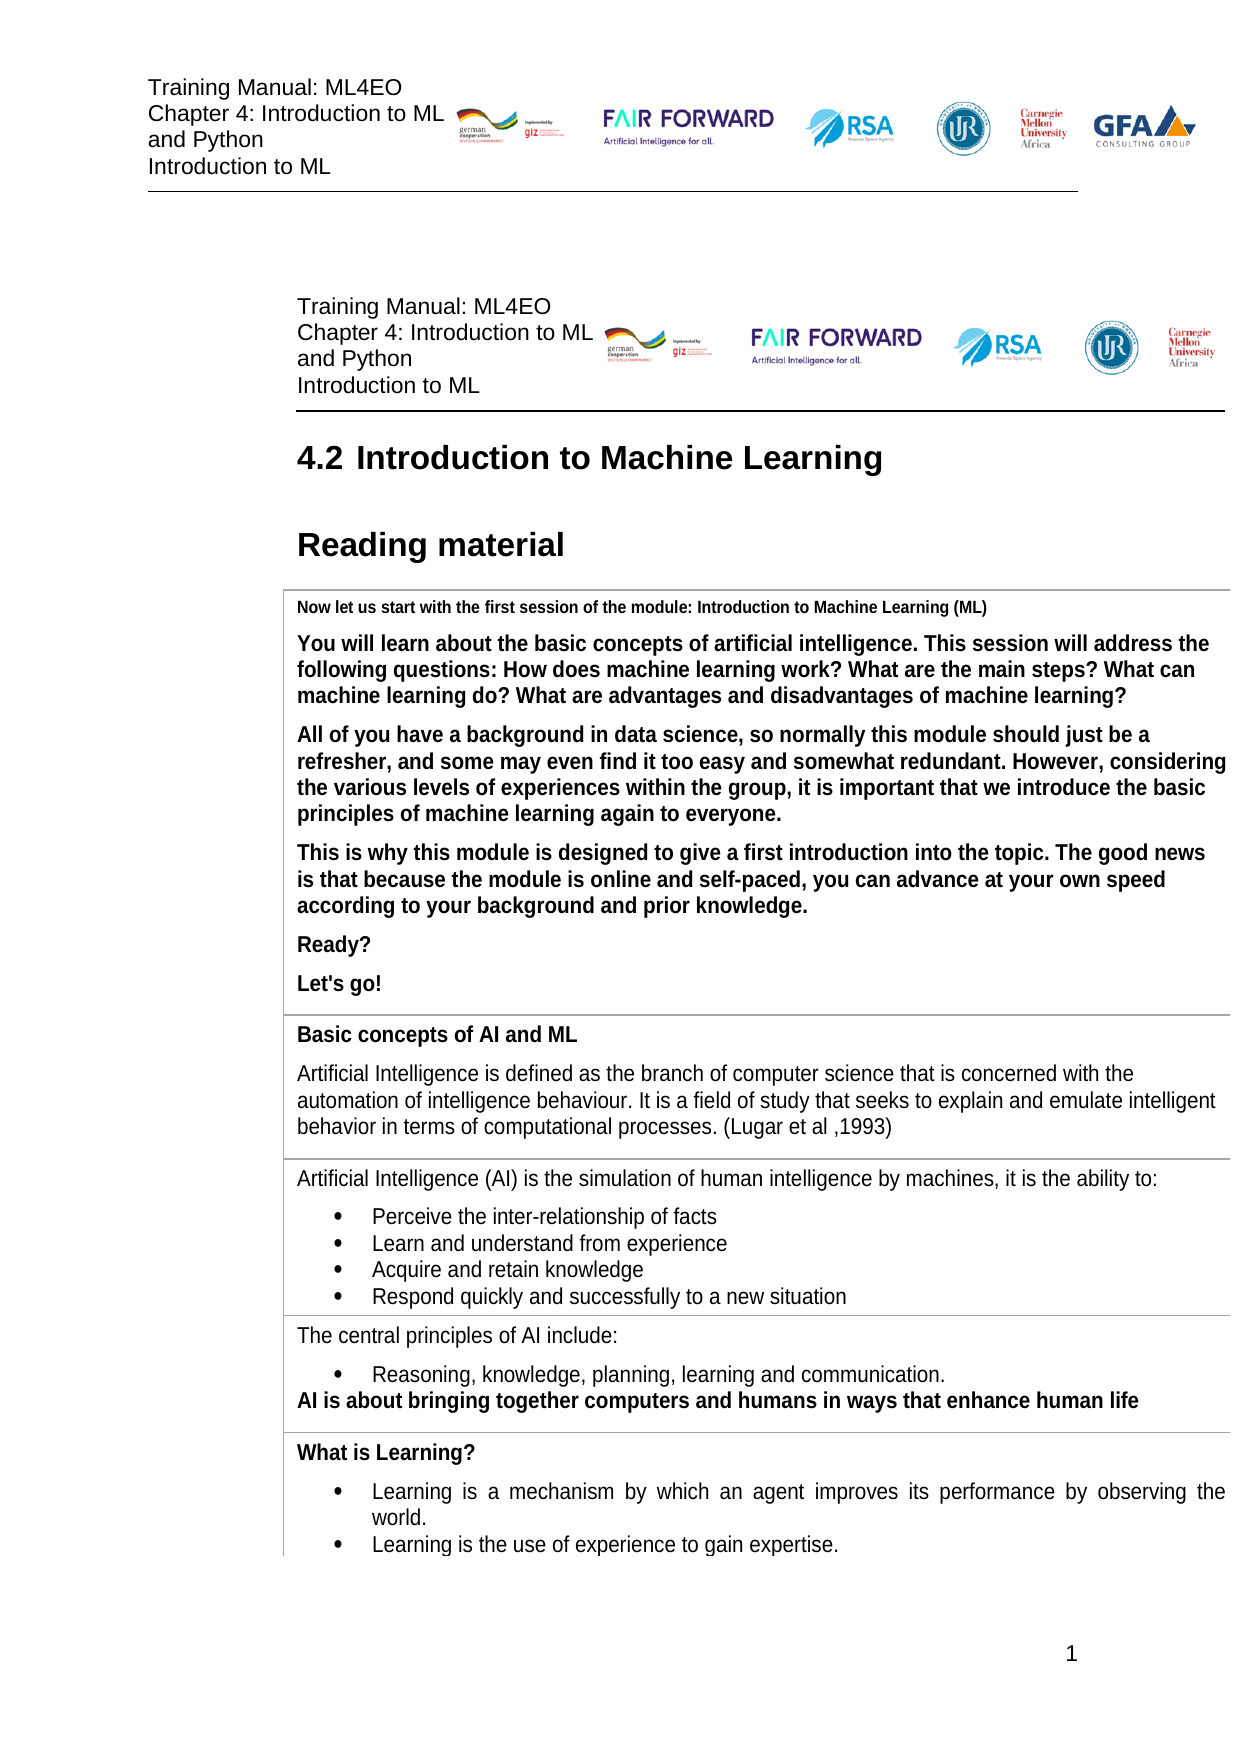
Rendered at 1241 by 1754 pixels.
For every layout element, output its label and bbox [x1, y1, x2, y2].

picture [453, 99, 1198, 157]
